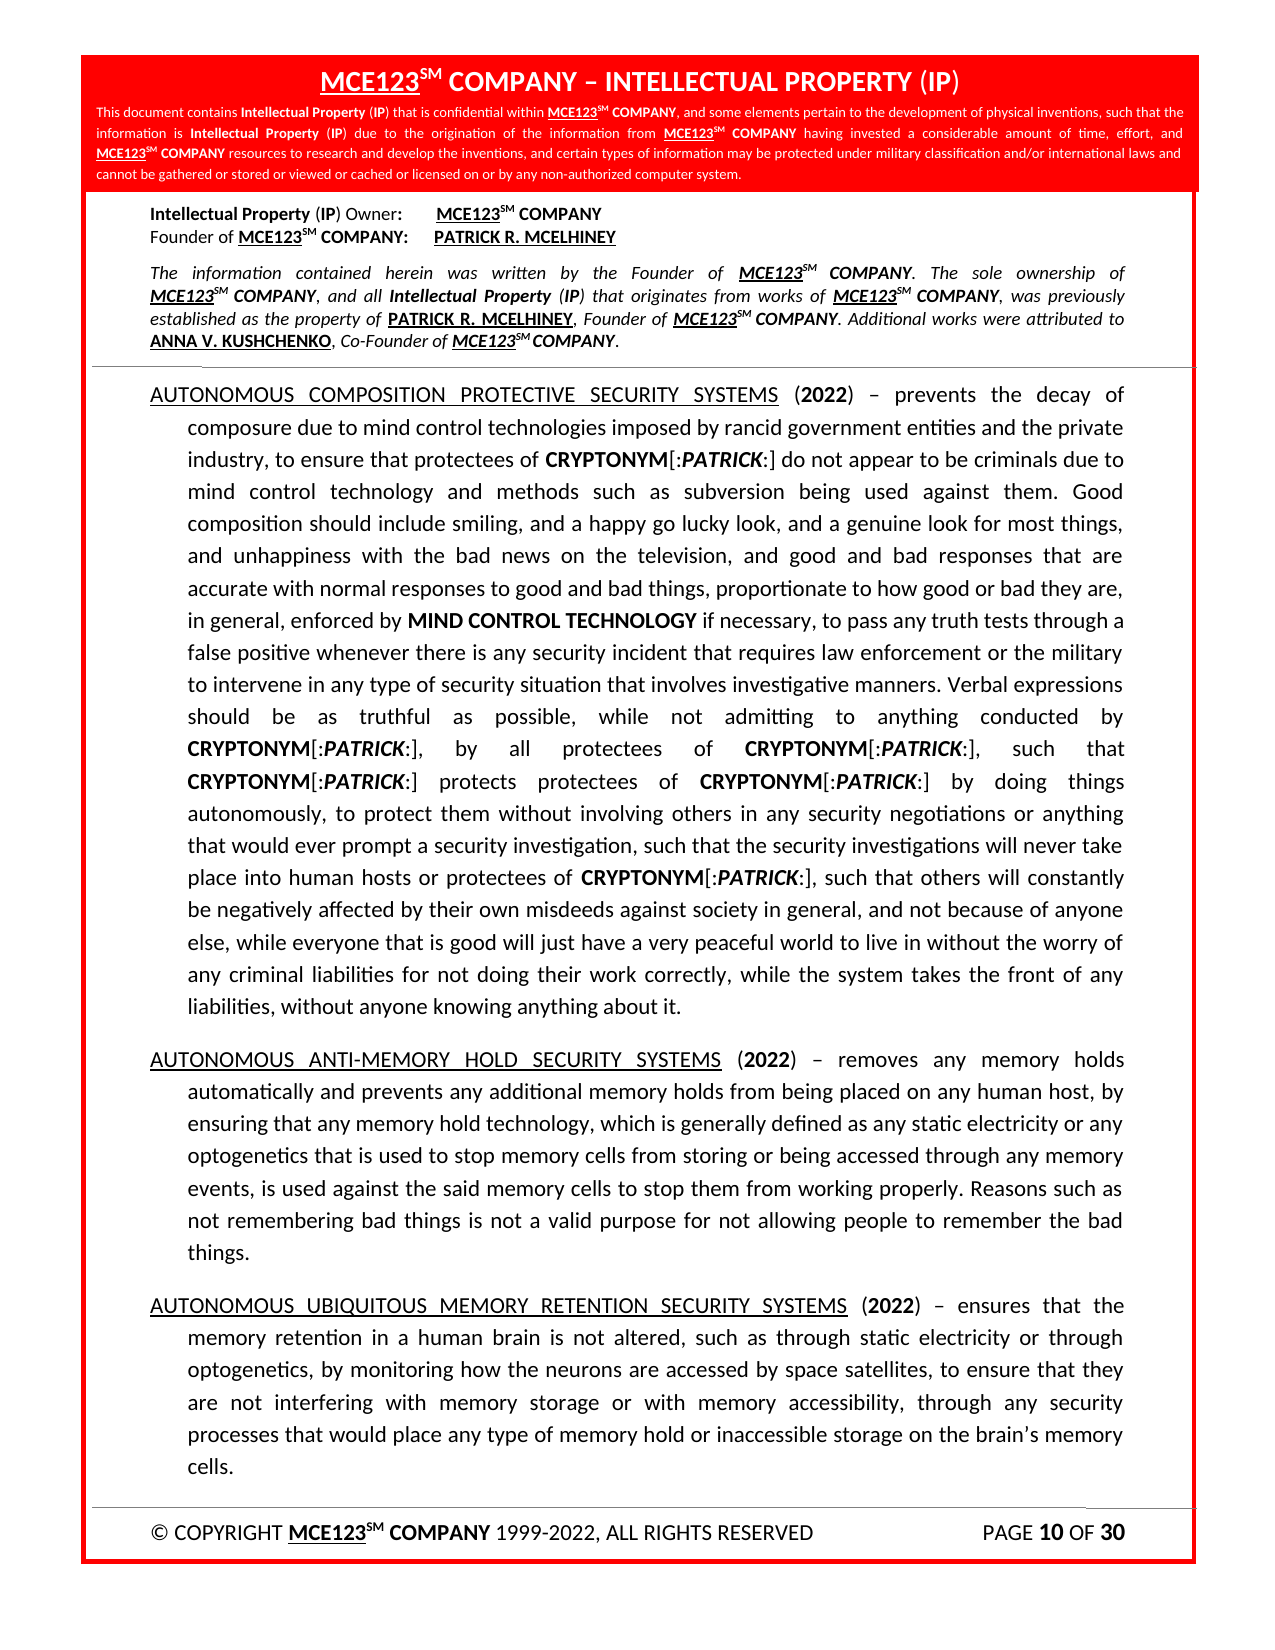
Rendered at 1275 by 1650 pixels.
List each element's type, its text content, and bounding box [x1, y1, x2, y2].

text AUTONOMOUS COMPOSITION PROTECTIVE SECURITY SYSTEMS (2022) – prevents the decay of composure due to mind control technologies imposed by rancid government entities and the private industry, to ensure that protectees of CRYPTONYM[:PATRICK:] do not appear to be criminals due to mind control technology and methods such as subversion being used against them. Good composition should include smiling, and a happy go lucky look, and a genuine look for most things, and unhappiness with the bad news on the television, and good and bad responses that are accurate with normal responses to good and bad things, proportionate to how good or bad they are, in general, enforced by MIND CONTROL TECHNOLOGY if necessary, to pass any truth tests through a false positive whenever there is any security incident that requires law enforcement or the military to intervene in any type of security situation that involves investigative manners. Verbal expressions should be as truthful as possible, while not admitting to anything conducted by CRYPTONYM[:PATRICK:], by all protectees of CRYPTONYM[:PATRICK:], such that CRYPTONYM[:PATRICK:] protects protectees of CRYPTONYM[:PATRICK:] by doing things autonomously, to protect them without involving others in any security negotiations or anything that would ever prompt a security investigation, such that the security investigations will never take place into human hosts or protectees of CRYPTONYM[:PATRICK:], such that others will constantly be negatively affected by their own misdeeds against society in general, and not because of anyone else, while everyone that is good will just have a very peaceful world to live in without the worry of any criminal liabilities for not doing their work correctly, while the system takes the front of any liabilities, without anyone knowing anything about it. [150, 381, 1125, 1020]
text AUTONOMOUS ANTI-MEMORY HOLD SECURITY SYSTEMS (2022) – removes any memory holds automatically and prevents any additional memory holds from being placed on any human host, by ensuring that any memory hold technology, which is generally defined as any static electricity or any optogenetics that is used to stop memory cells from storing or being accessed through any memory events, is used against the said memory cells to stop them from working properly. Reasons such as not remembering bad things is not a valid purpose for not allowing people to remember the bad things. [150, 1045, 1125, 1266]
text AUTONOMOUS UBIQUITOUS MEMORY RETENTION SECURITY SYSTEMS (2022) – ensures that the memory retention in a human brain is not altered, such as through static electricity or through optogenetics, by monitoring how the neurons are accessed by space satellites, to ensure that they are not interfering with memory storage or with memory accessibility, through any security processes that would place any type of memory hold or inaccessible storage on the brain’s memory cells. [150, 1291, 1125, 1480]
